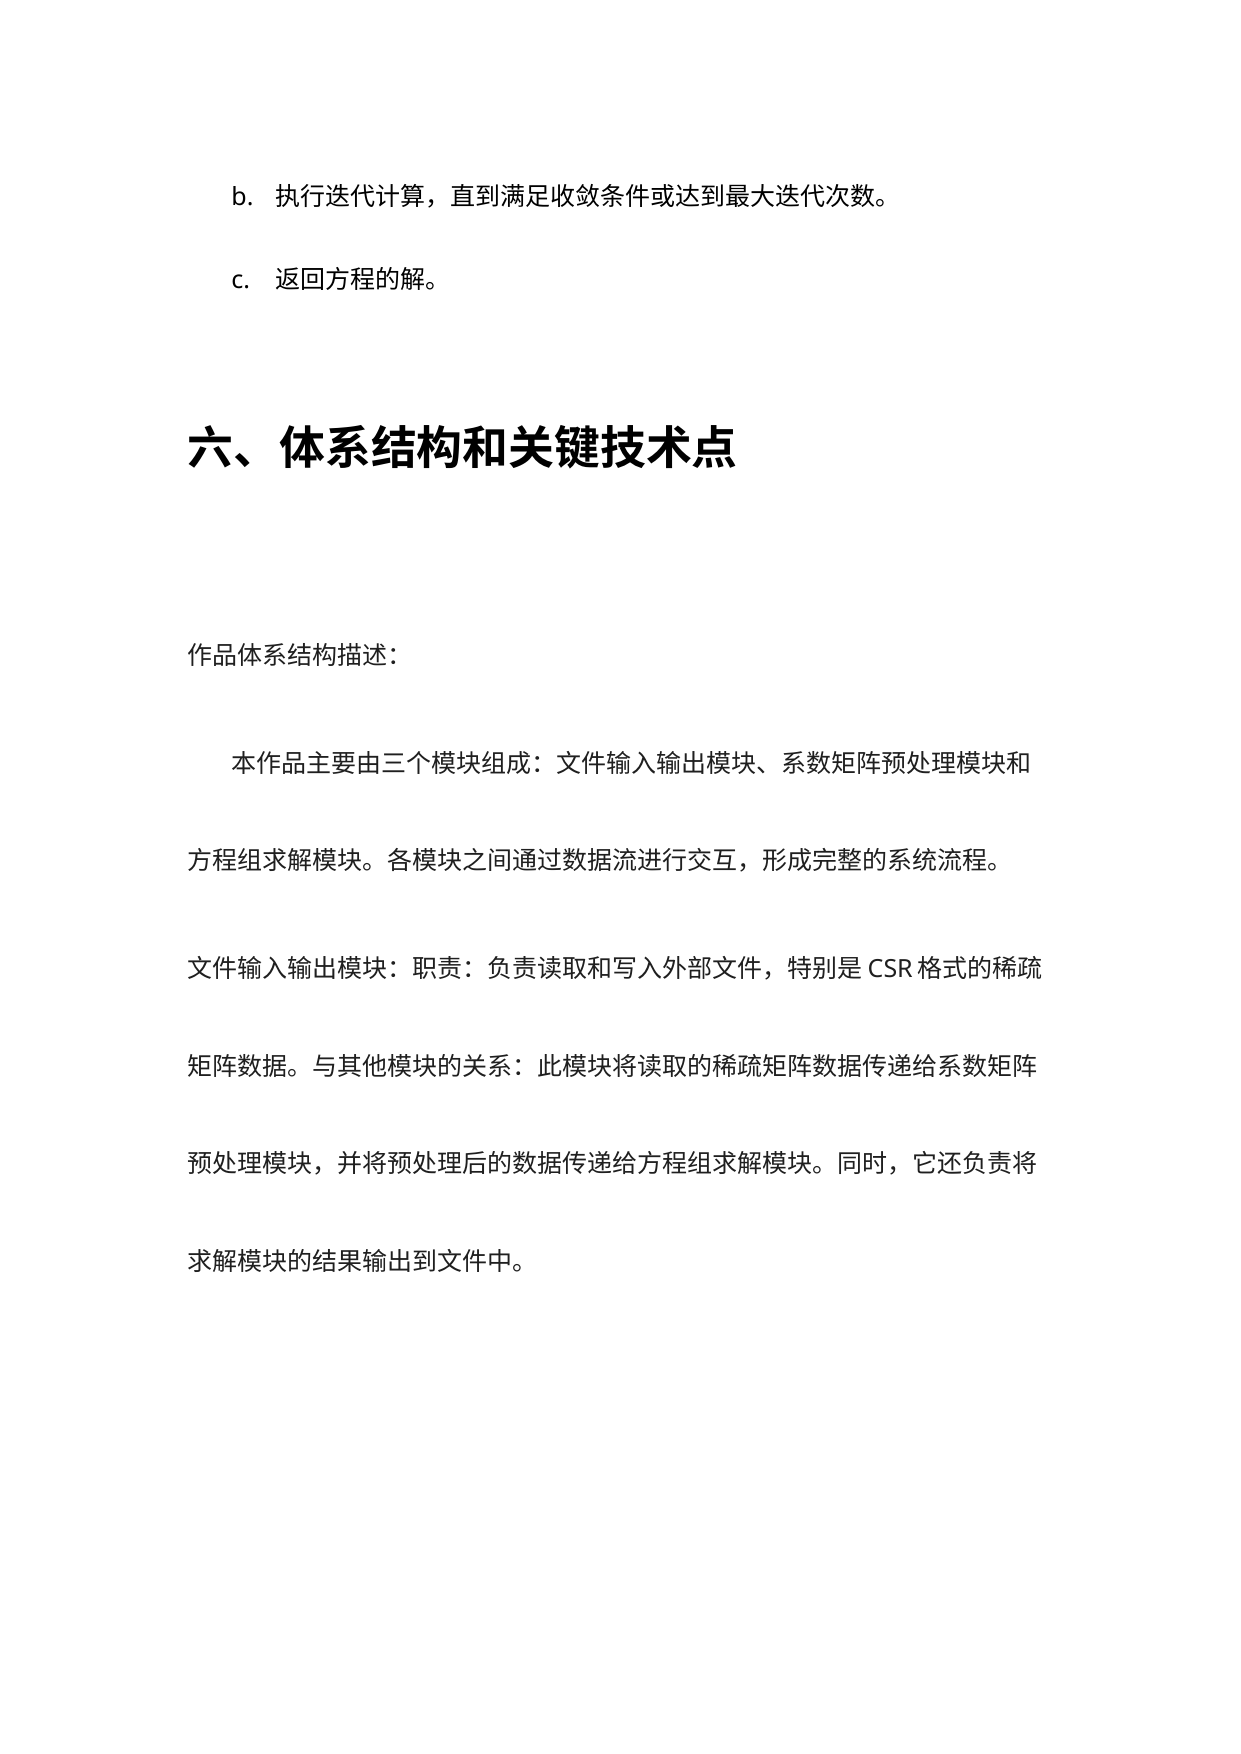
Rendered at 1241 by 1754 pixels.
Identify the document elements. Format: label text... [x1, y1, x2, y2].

list 执行迭代计算，直到满足收敛条件或达到最大迭代次数。 [231, 162, 1053, 227]
subtitle 六、体系结构和关键技术点 [187, 396, 1053, 494]
text 本作品主要由三个模块组成：文件输入输出模块、系数矩阵预处理模块和方程组求解模块。各模块之间通过数据流进行交互，形成完整的系统流程。 [187, 729, 1053, 891]
list 返回方程的解。 [231, 245, 1053, 310]
text 文件输入输出模块：职责：负责读取和写入外部文件，特别是CSR格式的稀疏矩阵数据。与其他模块的关系：此模块将读取的稀疏矩阵数据传递给系数矩阵预处理模块，并将预处理后的数据传递给方程组求解模块。同时，它还负责将求解模块的结果输出到文件中。 [187, 934, 1053, 1292]
text 作品体系结构描述： [187, 621, 1053, 686]
